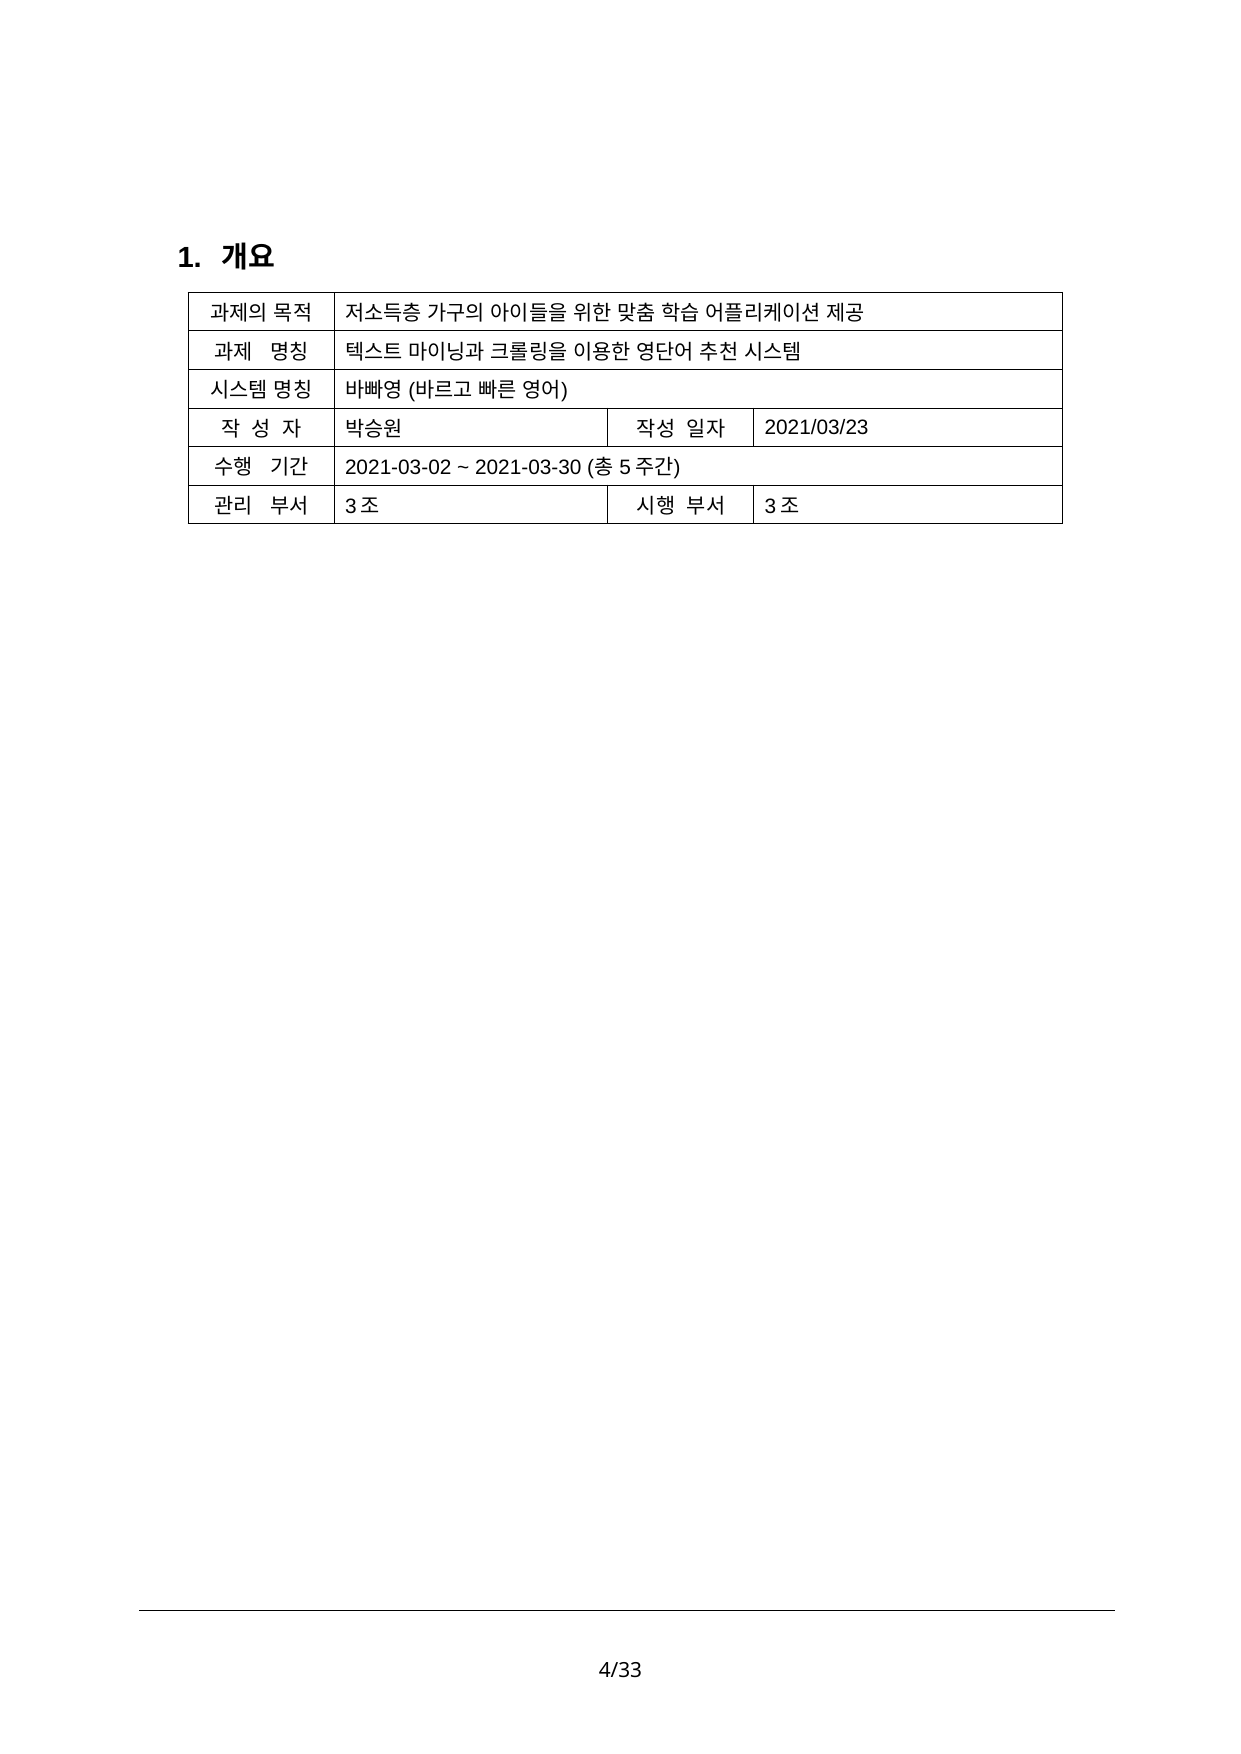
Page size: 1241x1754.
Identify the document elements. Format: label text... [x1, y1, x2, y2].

table_header 과제의 목적 [189, 293, 334, 330]
table_cell 과제 명칭 [189, 331, 334, 369]
table_cell 작성 일자 [608, 409, 753, 446]
table_cell 텍스트 마이닝과 크롤링을 이용한 영단어 추천 시스템 [335, 331, 1062, 369]
table_cell 박승원 [335, 409, 607, 446]
table_cell 관리 부서 [189, 486, 334, 523]
table_header 저소득층 가구의 아이들을 위한 맞춤 학습 어플리케이션 제공 [335, 293, 1062, 330]
table_cell 시행 부서 [608, 486, 753, 523]
table_cell 3조 [754, 486, 1062, 523]
table_cell 3조 [335, 486, 607, 523]
table_cell 작 성 자 [189, 409, 334, 446]
table_cell 시스템 명칭 [189, 370, 334, 407]
table_cell 2021/03/23 [754, 409, 1062, 446]
table_cell 수행 기간 [189, 447, 334, 484]
text 개요 [177, 217, 1063, 292]
table_cell 2021-03-02 ~ 2021-03-30 (총 5주간) [335, 447, 1062, 484]
table_cell 바빠영 (바르고 빠른 영어) [335, 370, 1062, 407]
